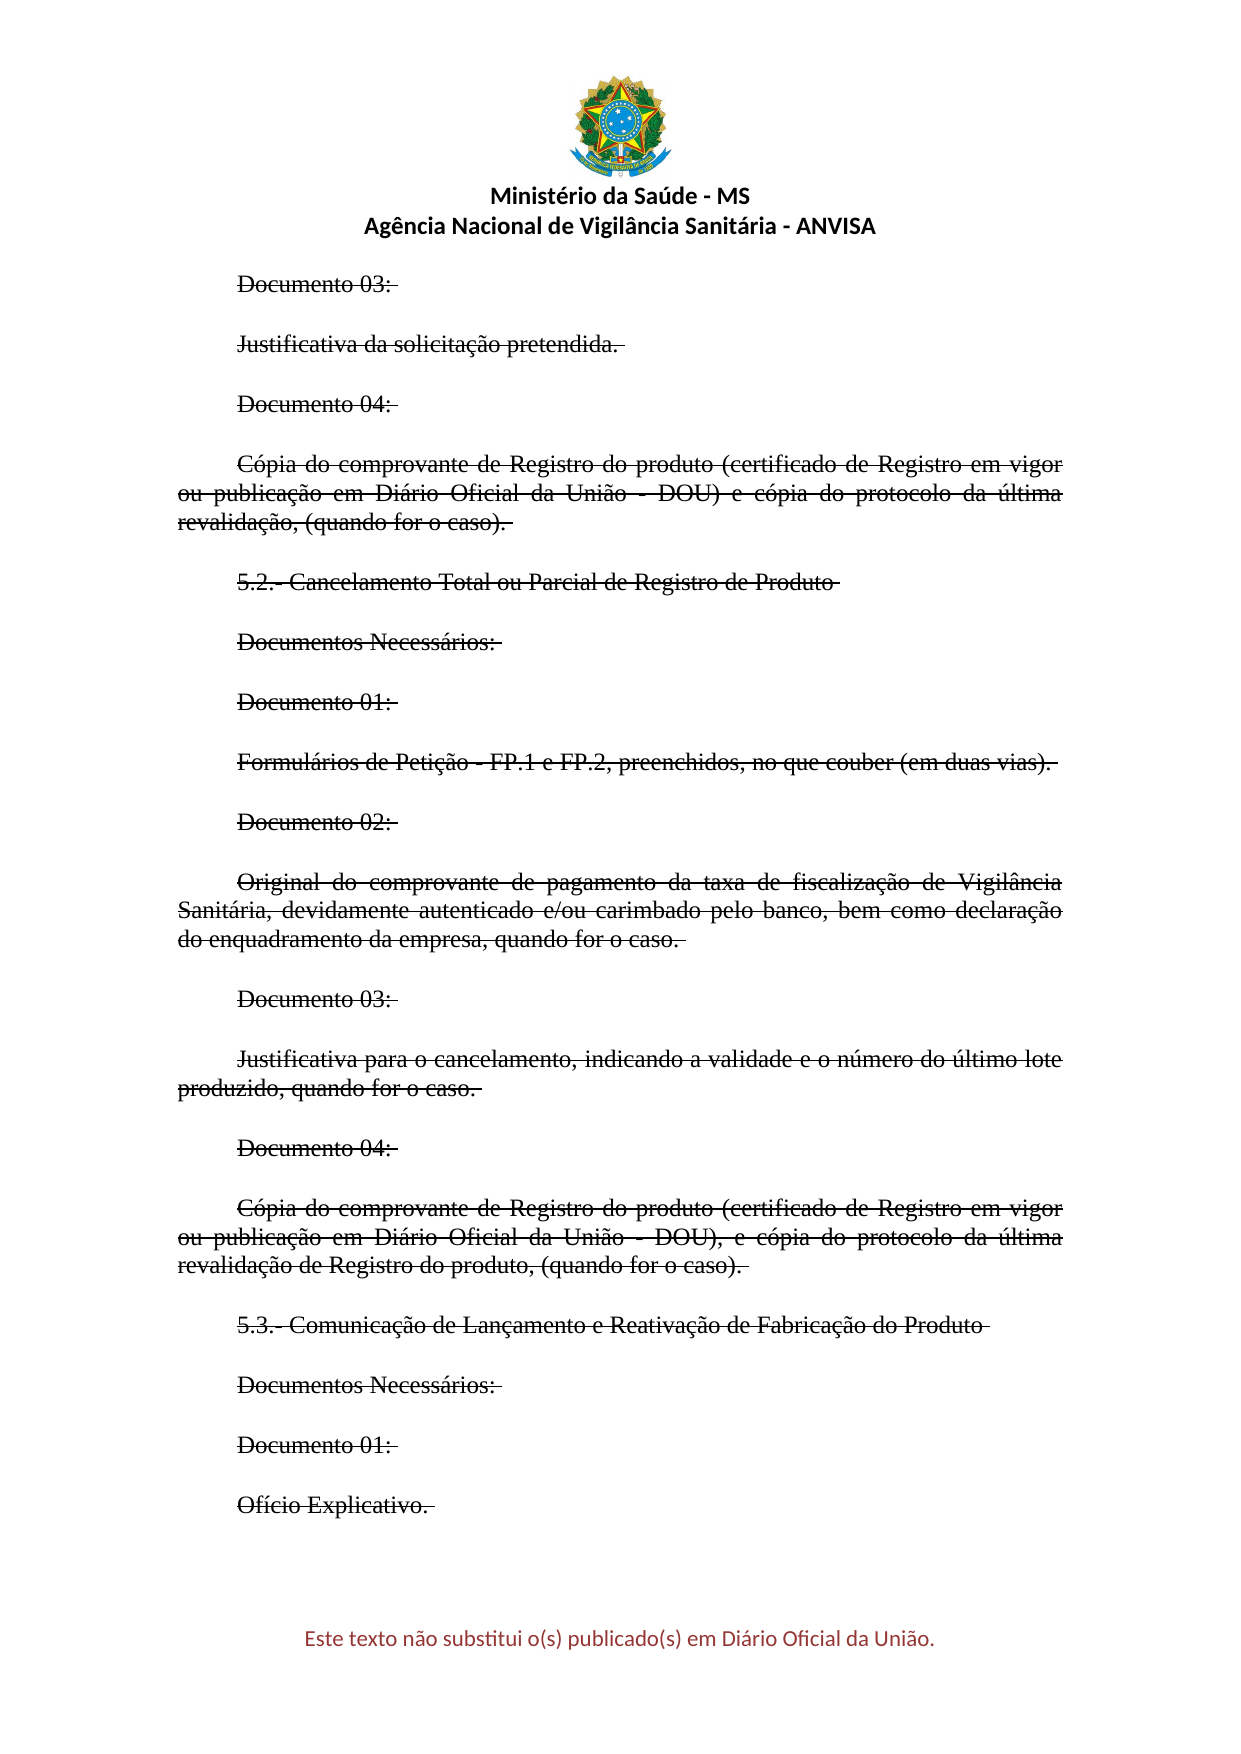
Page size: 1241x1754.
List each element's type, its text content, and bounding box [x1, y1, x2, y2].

text Cópia do comprovante de Registro do produto (certificado de Registro em vigor ou publicação em Diário Oficial da União - DOU), e cópia do protocolo da última revalidação de Registro do produto, (quando for o caso). [177, 1238, 1063, 1279]
text 5.2.- Cancelamento Total ou Parcial de Registro de Produto [177, 567, 1063, 595]
text Documento 03: [177, 269, 1063, 298]
text 5.3.- Comunicação de Lançamento e Reativação de Fabricação do Produto [177, 1310, 1063, 1339]
text Documentos Necessários: [177, 627, 1063, 655]
text Documento 04: [177, 389, 1063, 418]
text Documentos Necessários: [177, 1370, 1063, 1399]
text Cópia do comprovante de Registro do produto (certificado de Registro em vigor ou publicação em Diário Oficial da União - DOU) e cópia do protocolo da última revalidação, (quando for o caso). [177, 449, 1063, 493]
text Documento 04: [177, 1133, 1063, 1162]
text Documento 01: [177, 687, 1063, 715]
text Justificativa para o cancelamento, indicando a validade e o número do último lote produzido, quando for o caso. [177, 1044, 1063, 1102]
picture [566, 73, 674, 180]
text Documento 02: [177, 807, 1063, 835]
text Documento 03: [177, 984, 1063, 1013]
text Cópia do comprovante de Registro do produto (certificado de Registro em vigor ou publicação em Diário Oficial da União - DOU), e cópia do protocolo da última revalidação de Registro do produto, (quando for o caso). [177, 1193, 1063, 1237]
text Original do comprovante de pagamento da taxa de fiscalização de Vigilância Sanitária, devidamente autenticado e/ou carimbado pelo banco, bem como declaração do enquadramento da empresa, quando for o caso. [177, 867, 1063, 911]
text Ofício Explicativo. [177, 1490, 1063, 1519]
text Justificativa da solicitação pretendida. [177, 329, 1063, 358]
text Cópia do comprovante de Registro do produto (certificado de Registro em vigor ou publicação em Diário Oficial da União - DOU) e cópia do protocolo da última revalidação, (quando for o caso). [177, 494, 1063, 535]
text Original do comprovante de pagamento da taxa de fiscalização de Vigilância Sanitária, devidamente autenticado e/ou carimbado pelo banco, bem como declaração do enquadramento da empresa, quando for o caso. [177, 912, 1063, 953]
text Formulários de Petição - FP.1 e FP.2, preenchidos, no que couber (em duas vias). [177, 747, 1063, 775]
text Documento 01: [177, 1430, 1063, 1459]
